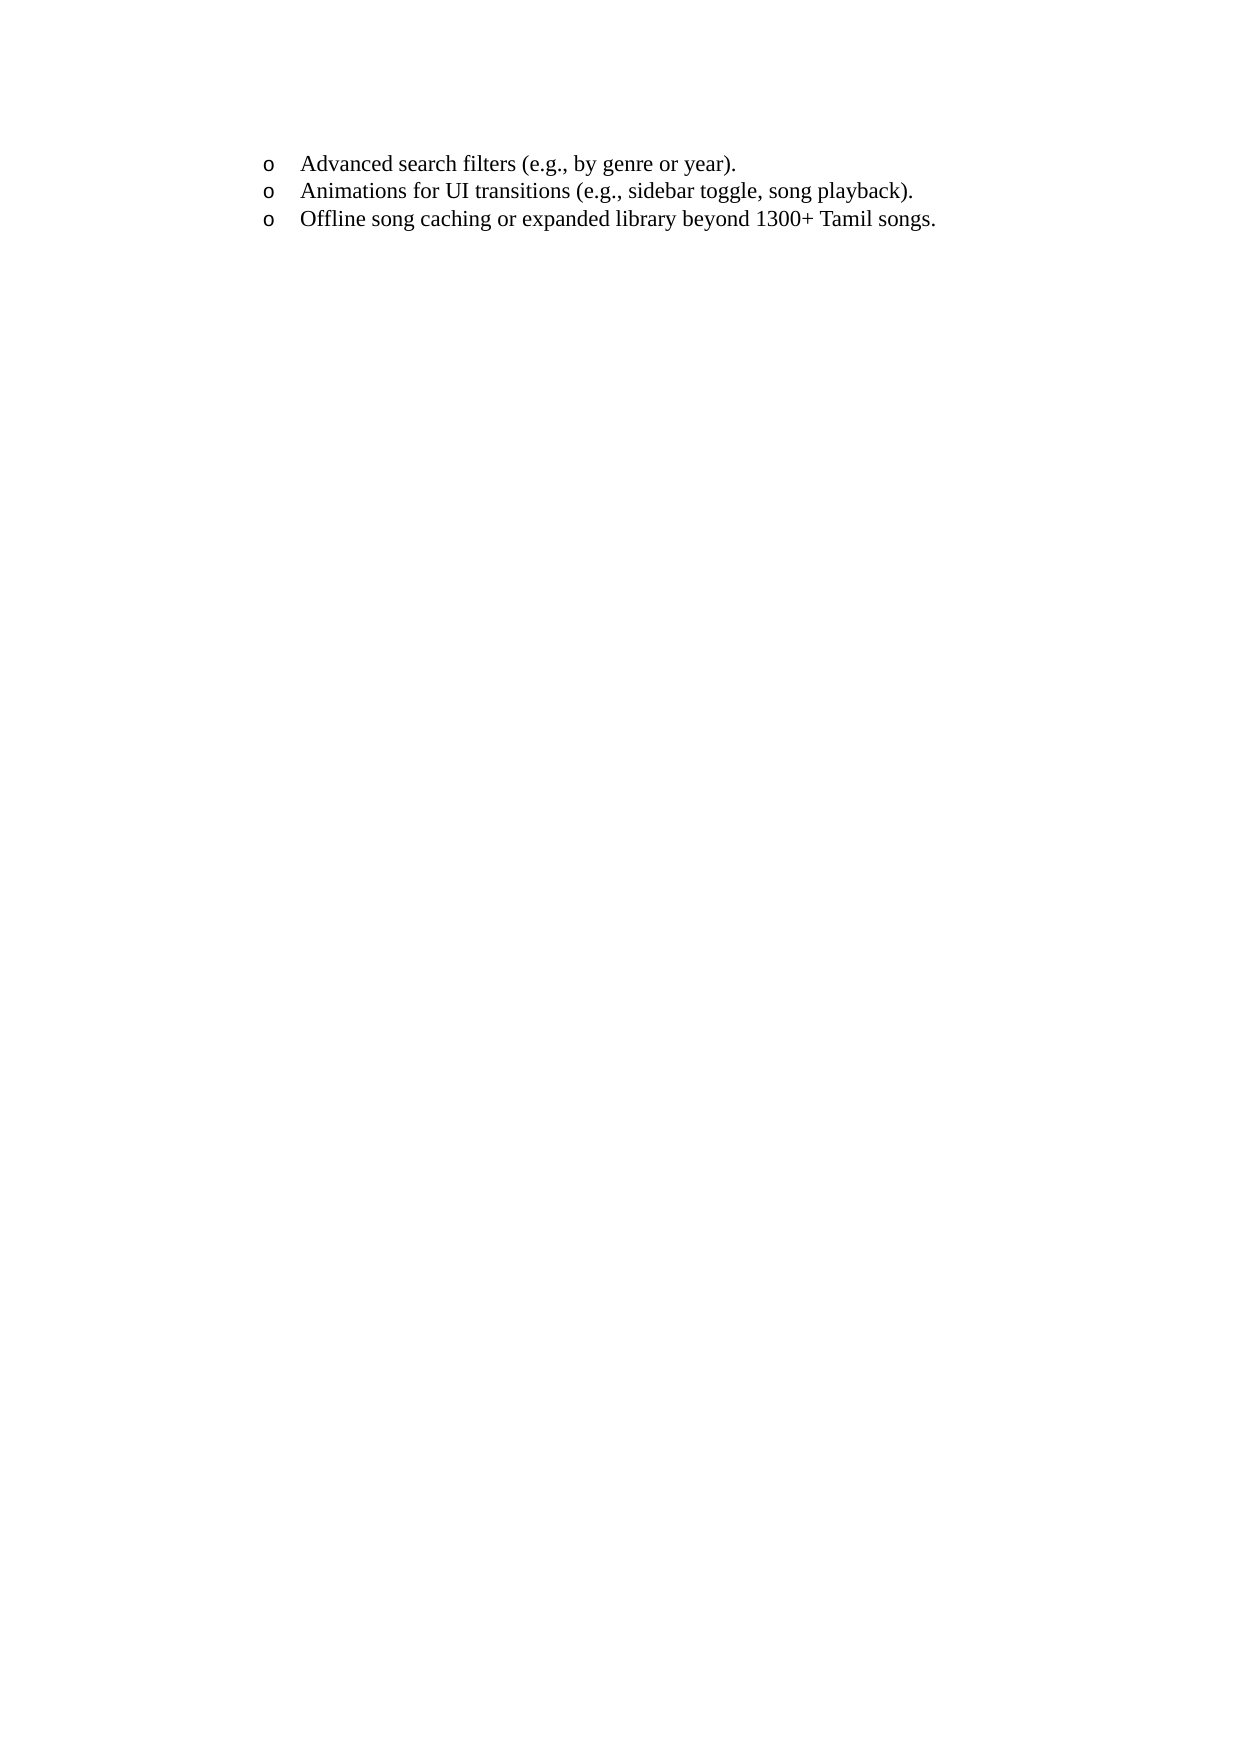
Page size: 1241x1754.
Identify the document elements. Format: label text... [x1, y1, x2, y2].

list Animations for UI transitions (e.g., sidebar toggle, song playback). [262, 178, 1090, 205]
list Offline song caching or expanded library beyond 1300+ Tamil songs. [262, 205, 1090, 233]
list Advanced search filters (e.g., by genre or year). [262, 150, 1090, 178]
